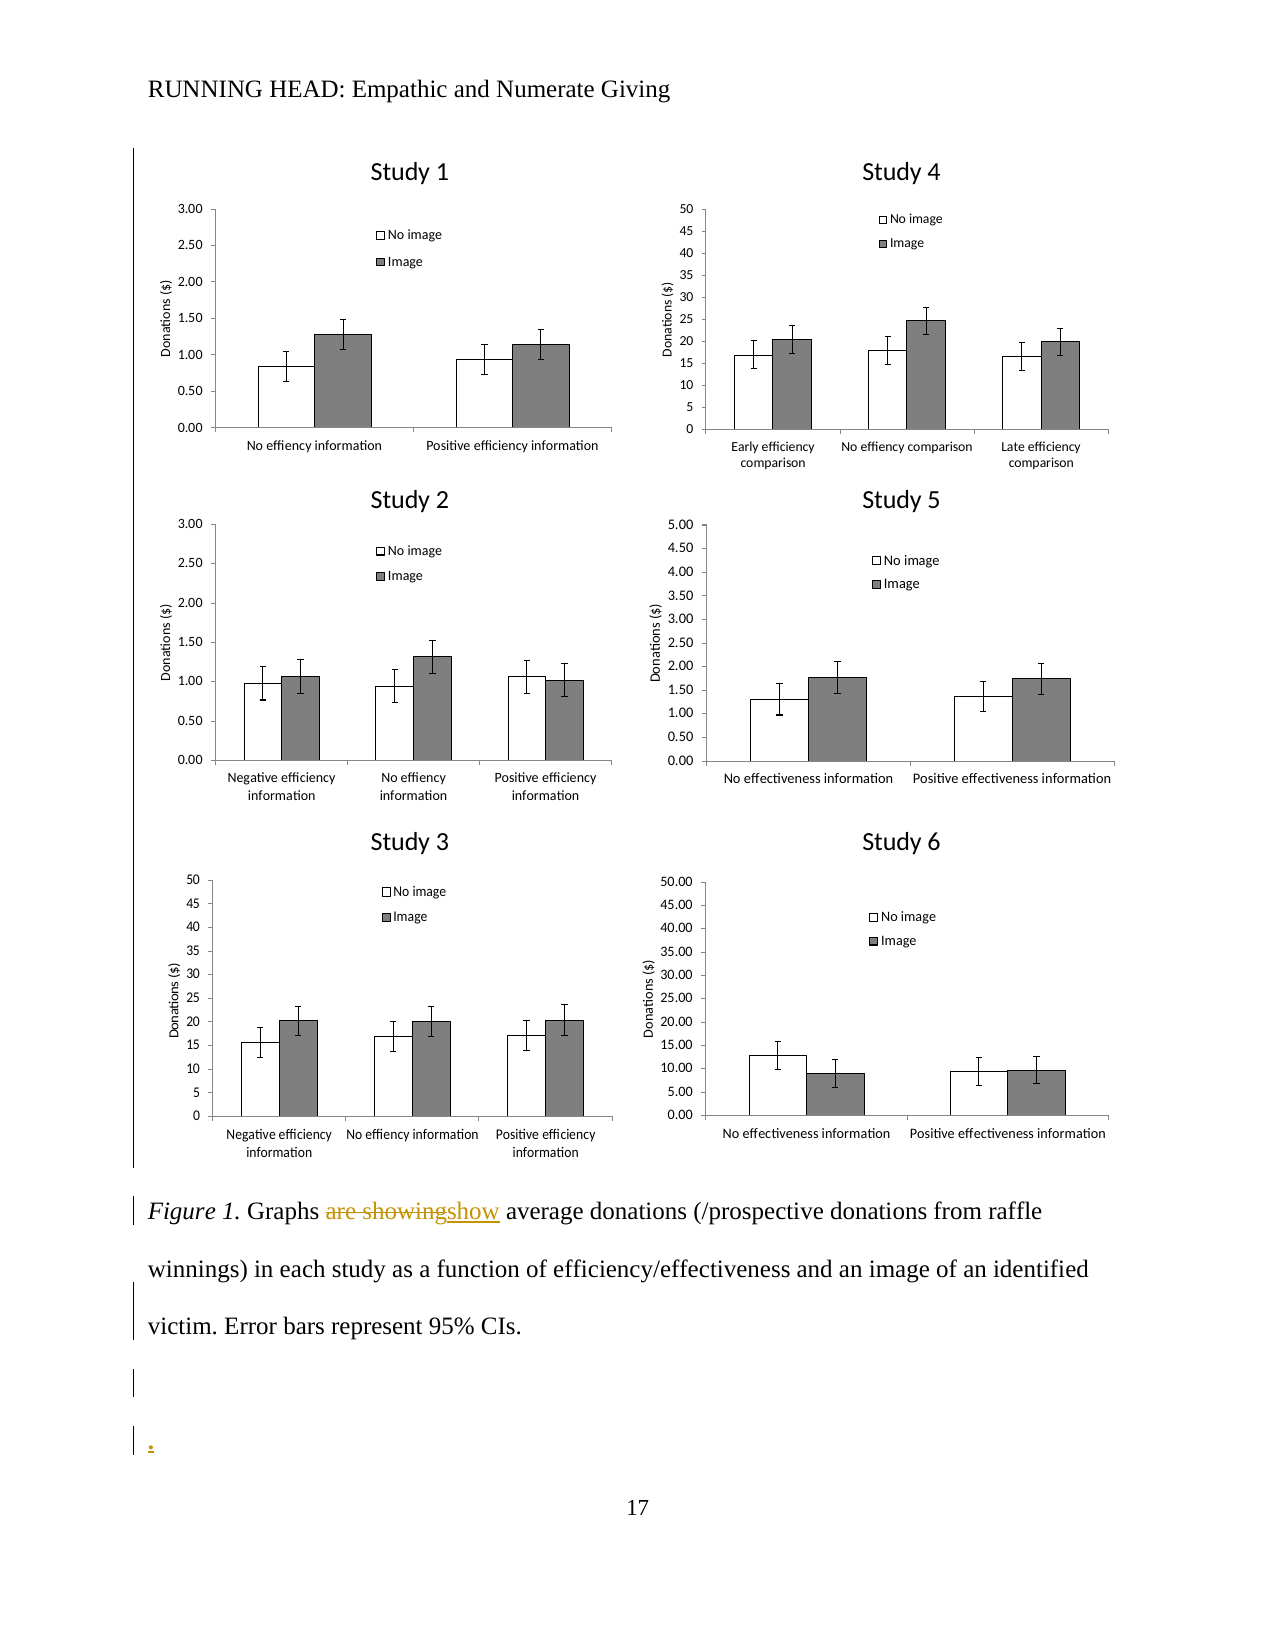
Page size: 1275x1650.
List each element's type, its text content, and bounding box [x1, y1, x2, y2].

text Figure 1. Graphs average donations (/prospective donations from raffle winnings) in each study as a function of efficiency/effectiveness and an image of an identified victim. Error bars represent 95% CIs. [148, 1196, 1127, 1340]
